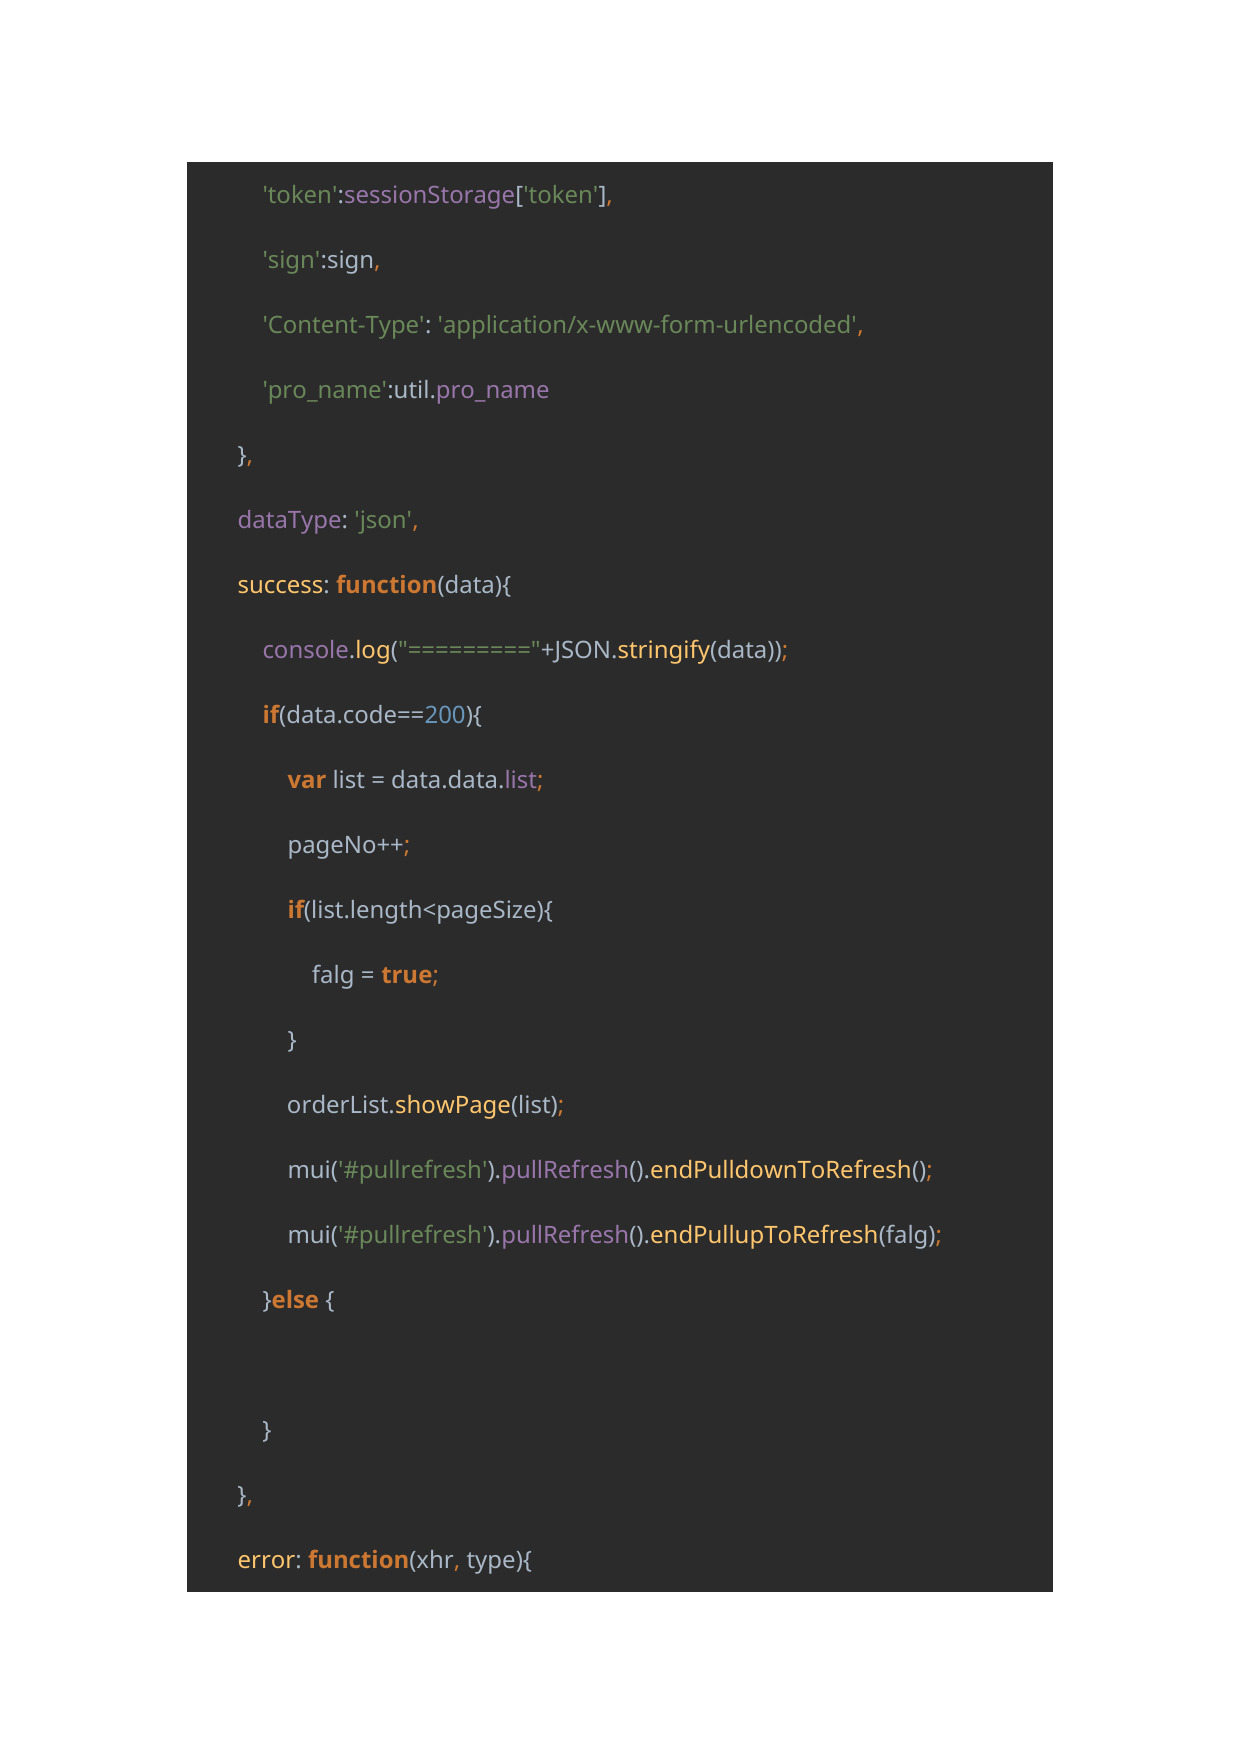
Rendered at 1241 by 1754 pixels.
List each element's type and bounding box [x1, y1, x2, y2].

text [187, 162, 1053, 1592]
